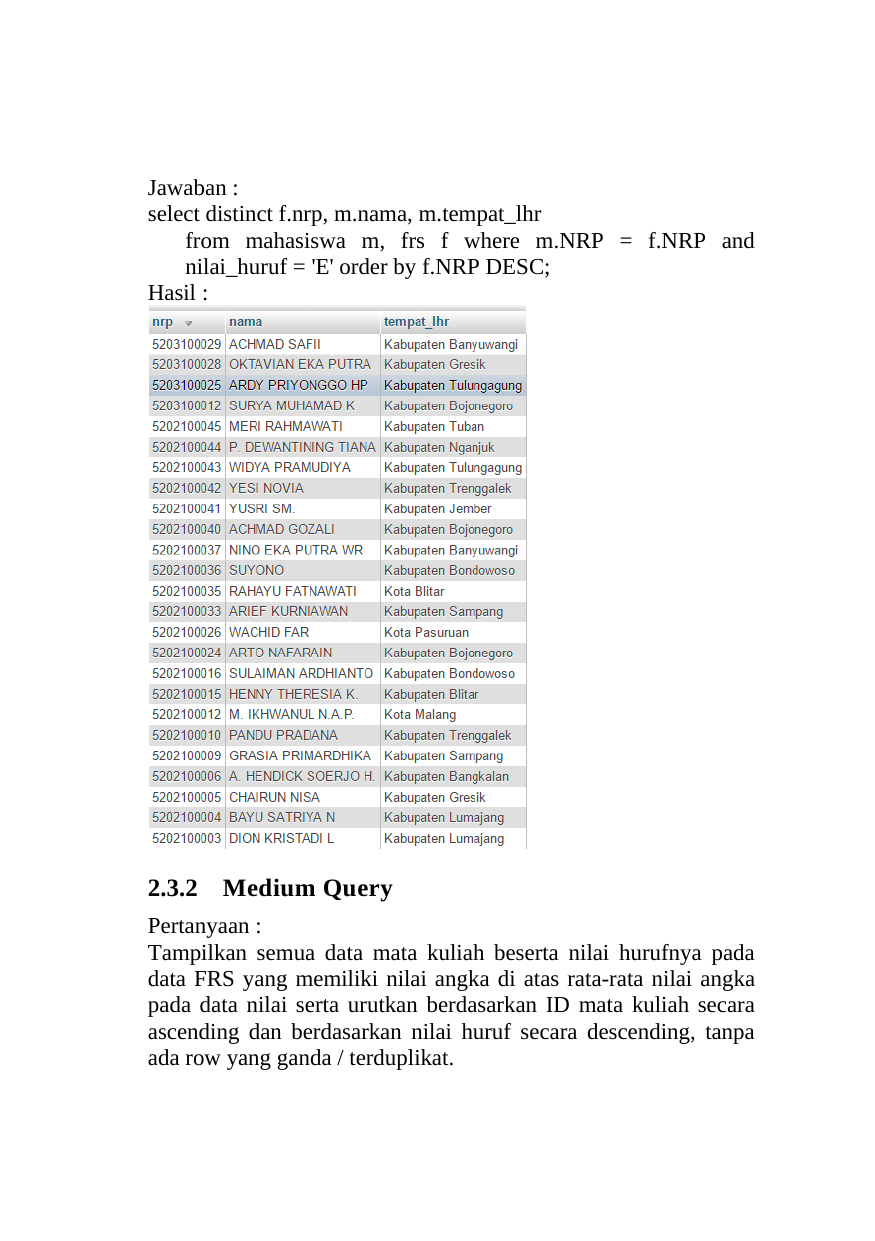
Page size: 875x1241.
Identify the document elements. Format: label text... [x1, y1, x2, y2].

text Tampilkan semua data mata kuliah beserta nilai hurufnya pada data FRS yang memiliki nilai angka di atas rata-rata nilai angka pada data nilai serta urutkan berdasarkan ID mata kuliah secara ascending dan berdasarkan nilai huruf secara descending, tanpa ada row yang ganda / terduplikat. [148, 939, 756, 1071]
text from mahasiswa m, frs f where m.NRP = f.NRP and nilai_huruf = 'E' order by f.NRP DESC; [185, 227, 756, 279]
text Pertanyaan : [148, 912, 756, 939]
text select distinct f.nrp, m.nama, m.tempat_lhr [148, 200, 756, 227]
text Hasil : [148, 279, 756, 306]
picture [147, 305, 529, 853]
text Jawaban : [148, 174, 756, 200]
subtitle Medium Query [148, 873, 756, 902]
